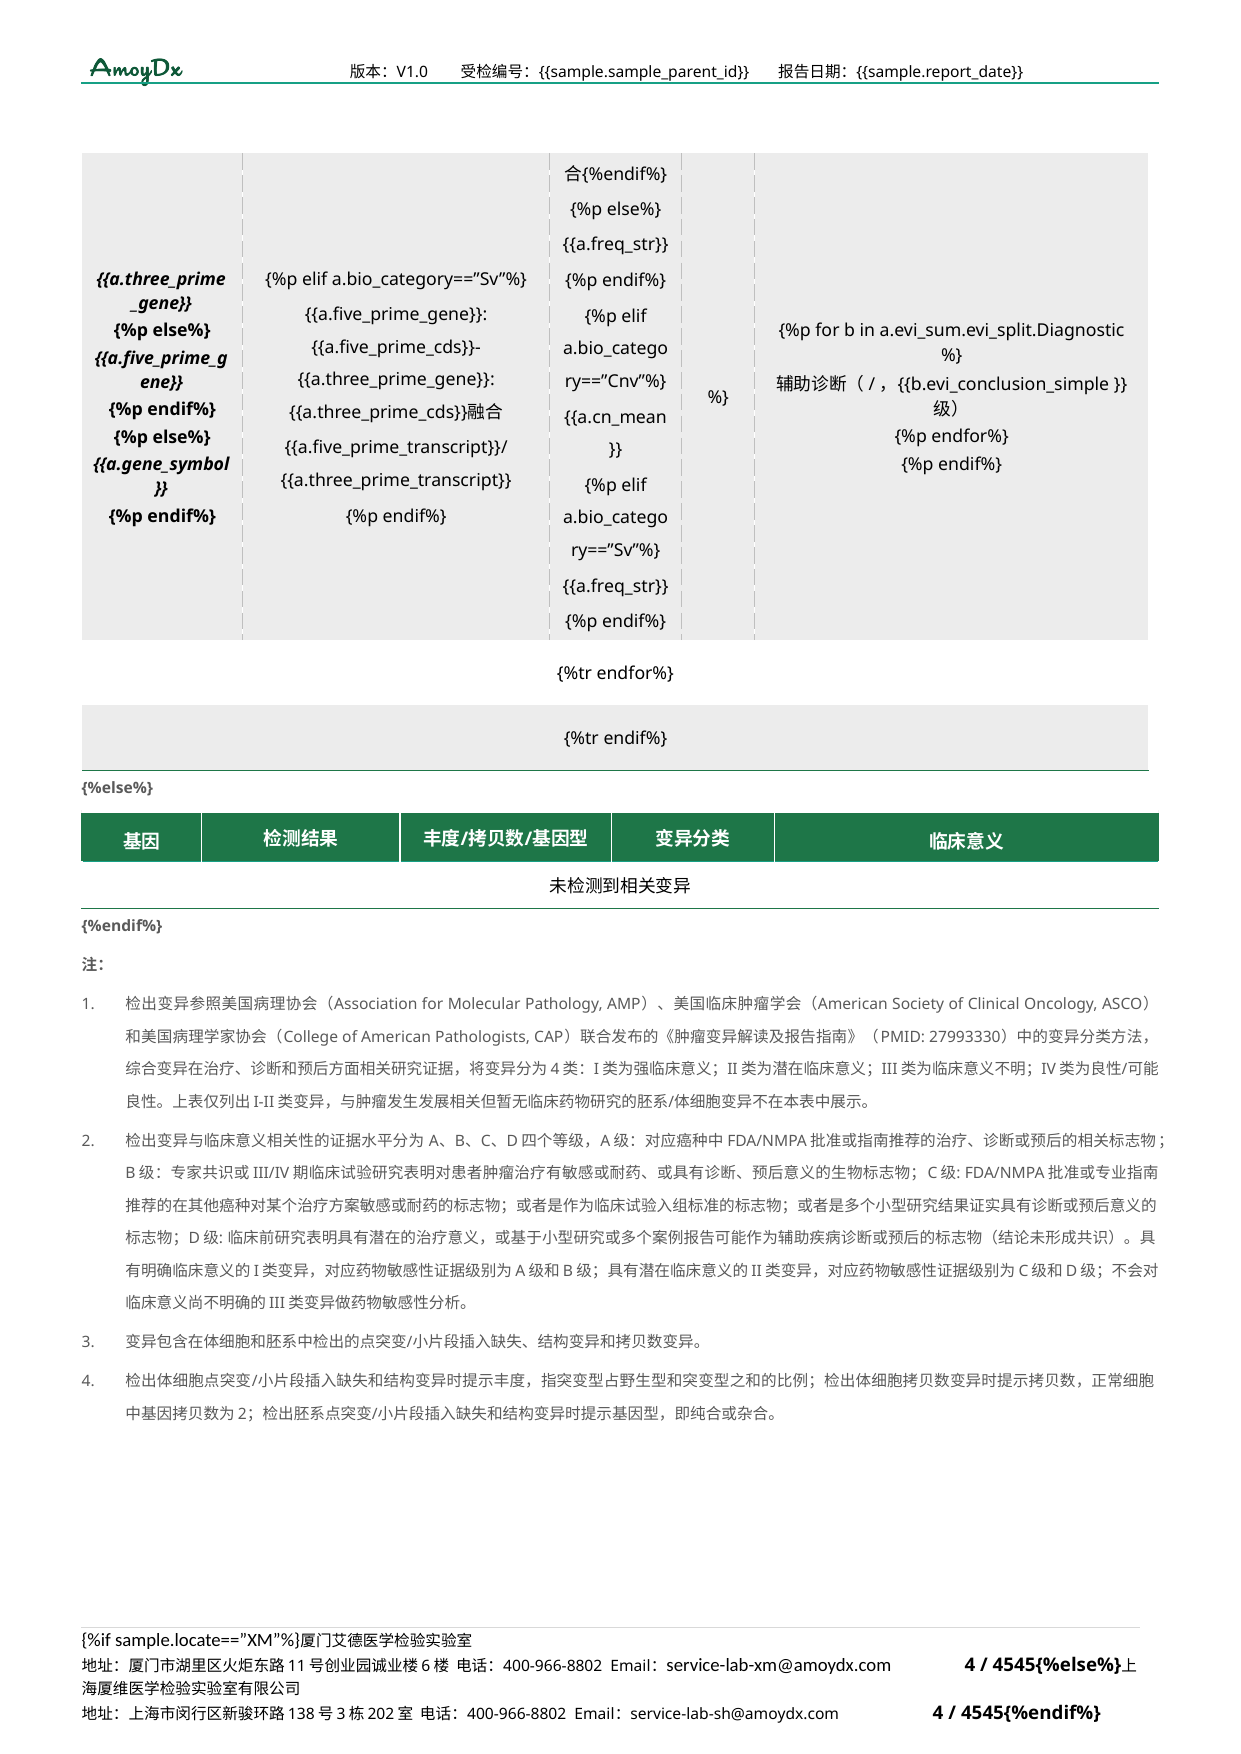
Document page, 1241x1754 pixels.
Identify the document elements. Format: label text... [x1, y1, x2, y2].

table_cell 丰度/拷贝数/基因型 [401, 813, 611, 861]
table_cell {%tr endfor%} [82, 640, 1148, 705]
picture [58, 36, 208, 101]
table_cell 未检测到相关变异 [81, 861, 1159, 908]
list 检出变异参照美国病理协会（Association for Molecular Pathology, AMP）、美国临床肿瘤学会（American Society of Clinical Oncology, ASCO）和美国病理学家协会（College of American Pathologists, CAP）联合发布的《肿瘤变异解读及报告指南》（PMID: 27993330）中的变异分类方法，综合变异在治疗、诊断和预后方面相关研究证据，将变异分为4类：I类为强临床意义；II类为潜在临床意义；III类为临床意义不明；IV类为良性/可能良性。上表仅列出I-II类变异，与肿瘤发生发展相关但暂无临床药物研究的胚系/体细胞变异不在本表中展示。 [81, 987, 1159, 1117]
table_cell 变异分类 [612, 813, 774, 861]
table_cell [82, 153, 242, 640]
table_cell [243, 153, 549, 640]
list 变异包含在体细胞和胚系中检出的点突变/小片段插入缺失、结构变异和拷贝数变异。 [81, 1325, 1159, 1357]
text {%else%} [81, 771, 1159, 804]
list 检出变异与临床意义相关性的证据水平分为A、B、C、D四个等级，A级：对应癌种中FDA/NMPA批准或指南推荐的治疗、诊断或预后的相关标志物；B级：专家共识或III/IV期临床试验研究表明对患者肿瘤治疗有敏感或耐药、或具有诊断、预后意义的生物标志物；C级: FDA/NMPA批准或专业指南推荐的在其他癌种对某个治疗方案敏感或耐药的标志物；或者是作为临床试验入组标准的标志物；或者是多个小型研究结果证实具有诊断或预后意义的标志物；D级: 临床前研究表明具有潜在的治疗意义，或基于小型研究或多个案例报告可能作为辅助疾病诊断或预后的标志物（结论未形成共识）。具有明确临床意义的I类变异，对应药物敏感性证据级别为A级和B级；具有潜在临床意义的II类变异，对应药物敏感性证据级别为C级和D级；不会对临床意义尚不明确的III类变异做药物敏感性分析。 [81, 1123, 1159, 1318]
list 检出体细胞点突变/小片段插入缺失和结构变异时提示丰度，指突变型占野生型和突变型之和的比例；检出体细胞拷贝数变异时提示拷贝数，正常细胞中基因拷贝数为2；检出胚系点突变/小片段插入缺失和结构变异时提示基因型，即纯合或杂合。 [81, 1364, 1159, 1429]
table_cell 检测结果 [202, 813, 399, 861]
text 注： [81, 948, 1159, 980]
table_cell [681, 153, 754, 640]
table_cell 基因 [81, 813, 201, 861]
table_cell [755, 153, 1148, 640]
text {%endif%} [81, 909, 1159, 941]
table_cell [550, 153, 681, 640]
table_cell {%tr endif%} [82, 705, 1148, 770]
table_cell 临床意义 [775, 813, 1159, 861]
